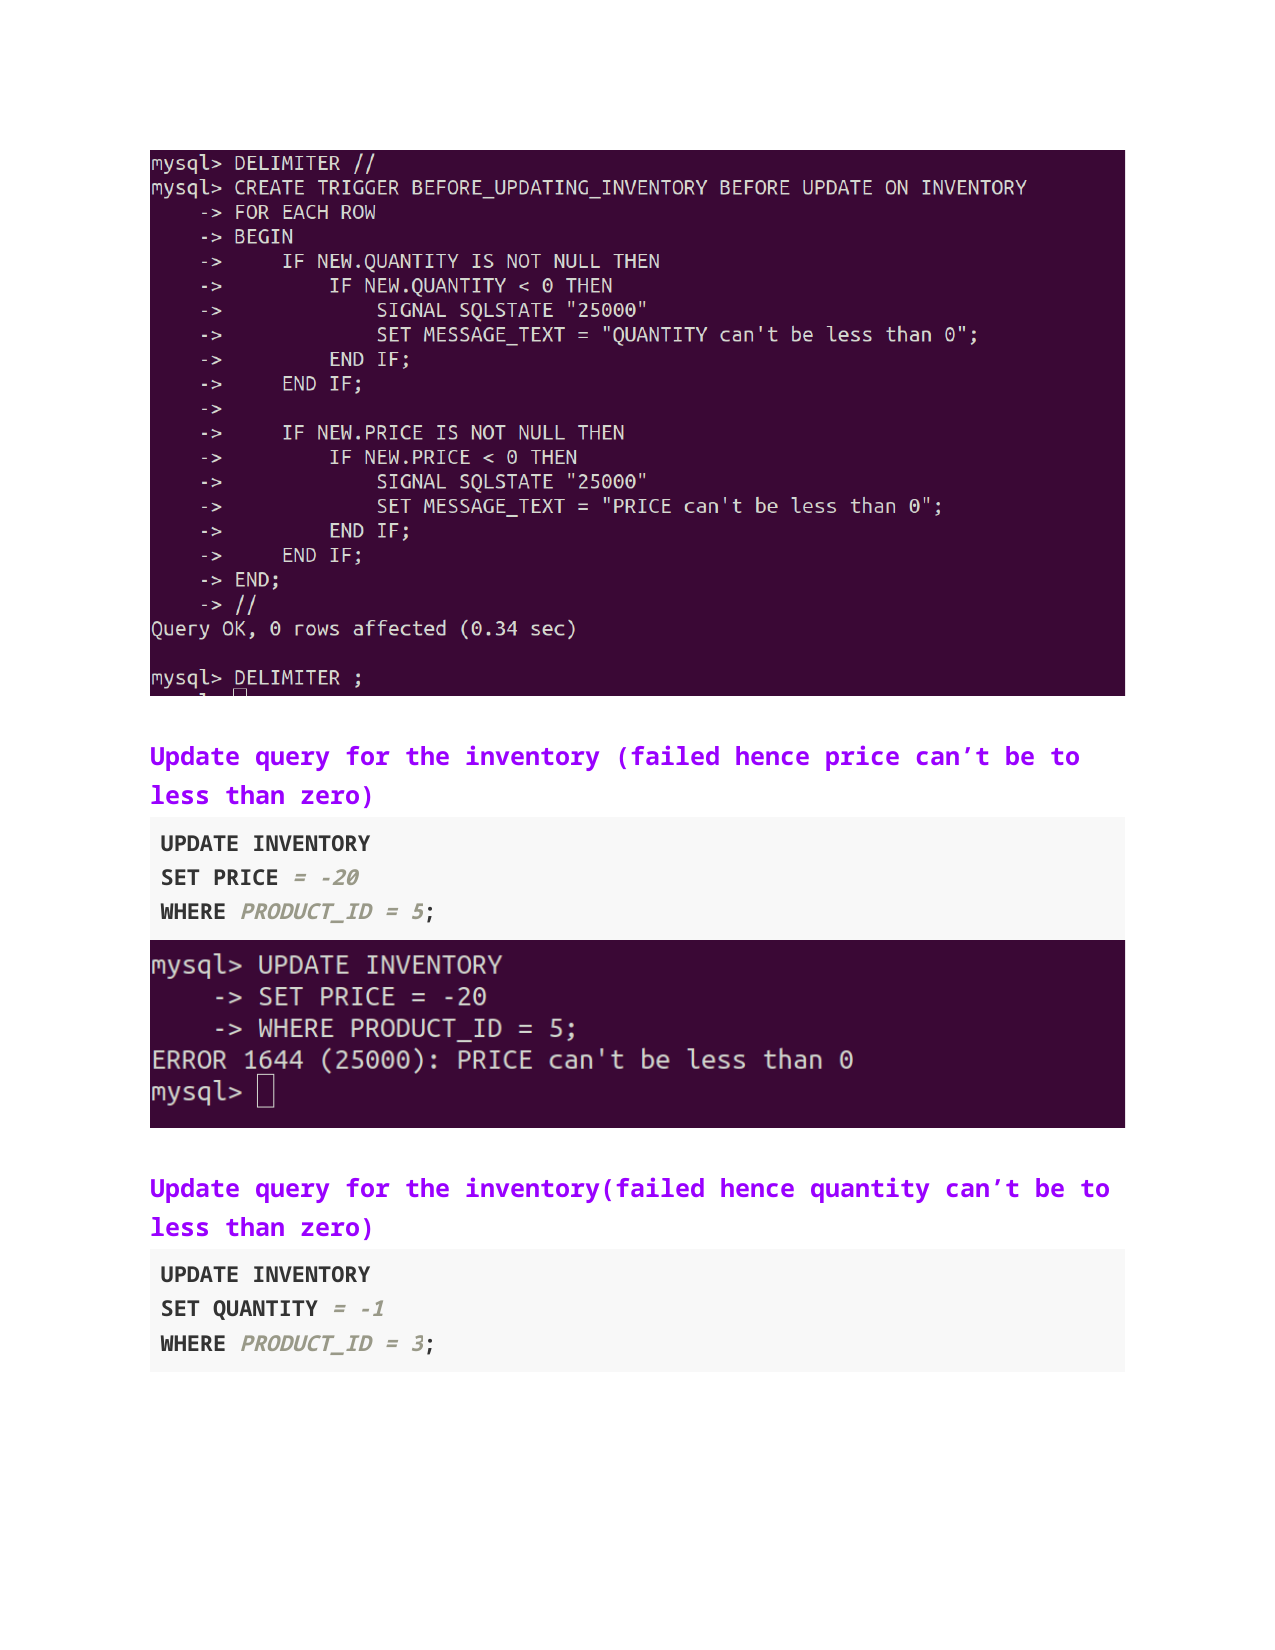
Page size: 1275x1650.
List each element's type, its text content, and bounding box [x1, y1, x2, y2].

text Update query for the inventory(failed hence quantity can’t be to less than zero) [150, 1171, 1125, 1244]
text Update query for the inventory (failed hence price can’t be to less than zero) [150, 739, 1125, 812]
picture [150, 150, 1125, 696]
table_header UPDATE INVENTORY SET PRICE = -20 WHERE PRODUCT_ID = 5; [150, 817, 1125, 940]
picture [150, 940, 1125, 1128]
table_header UPDATE INVENTORY SET QUANTITY = -1 WHERE PRODUCT_ID = 3; [150, 1249, 1125, 1372]
